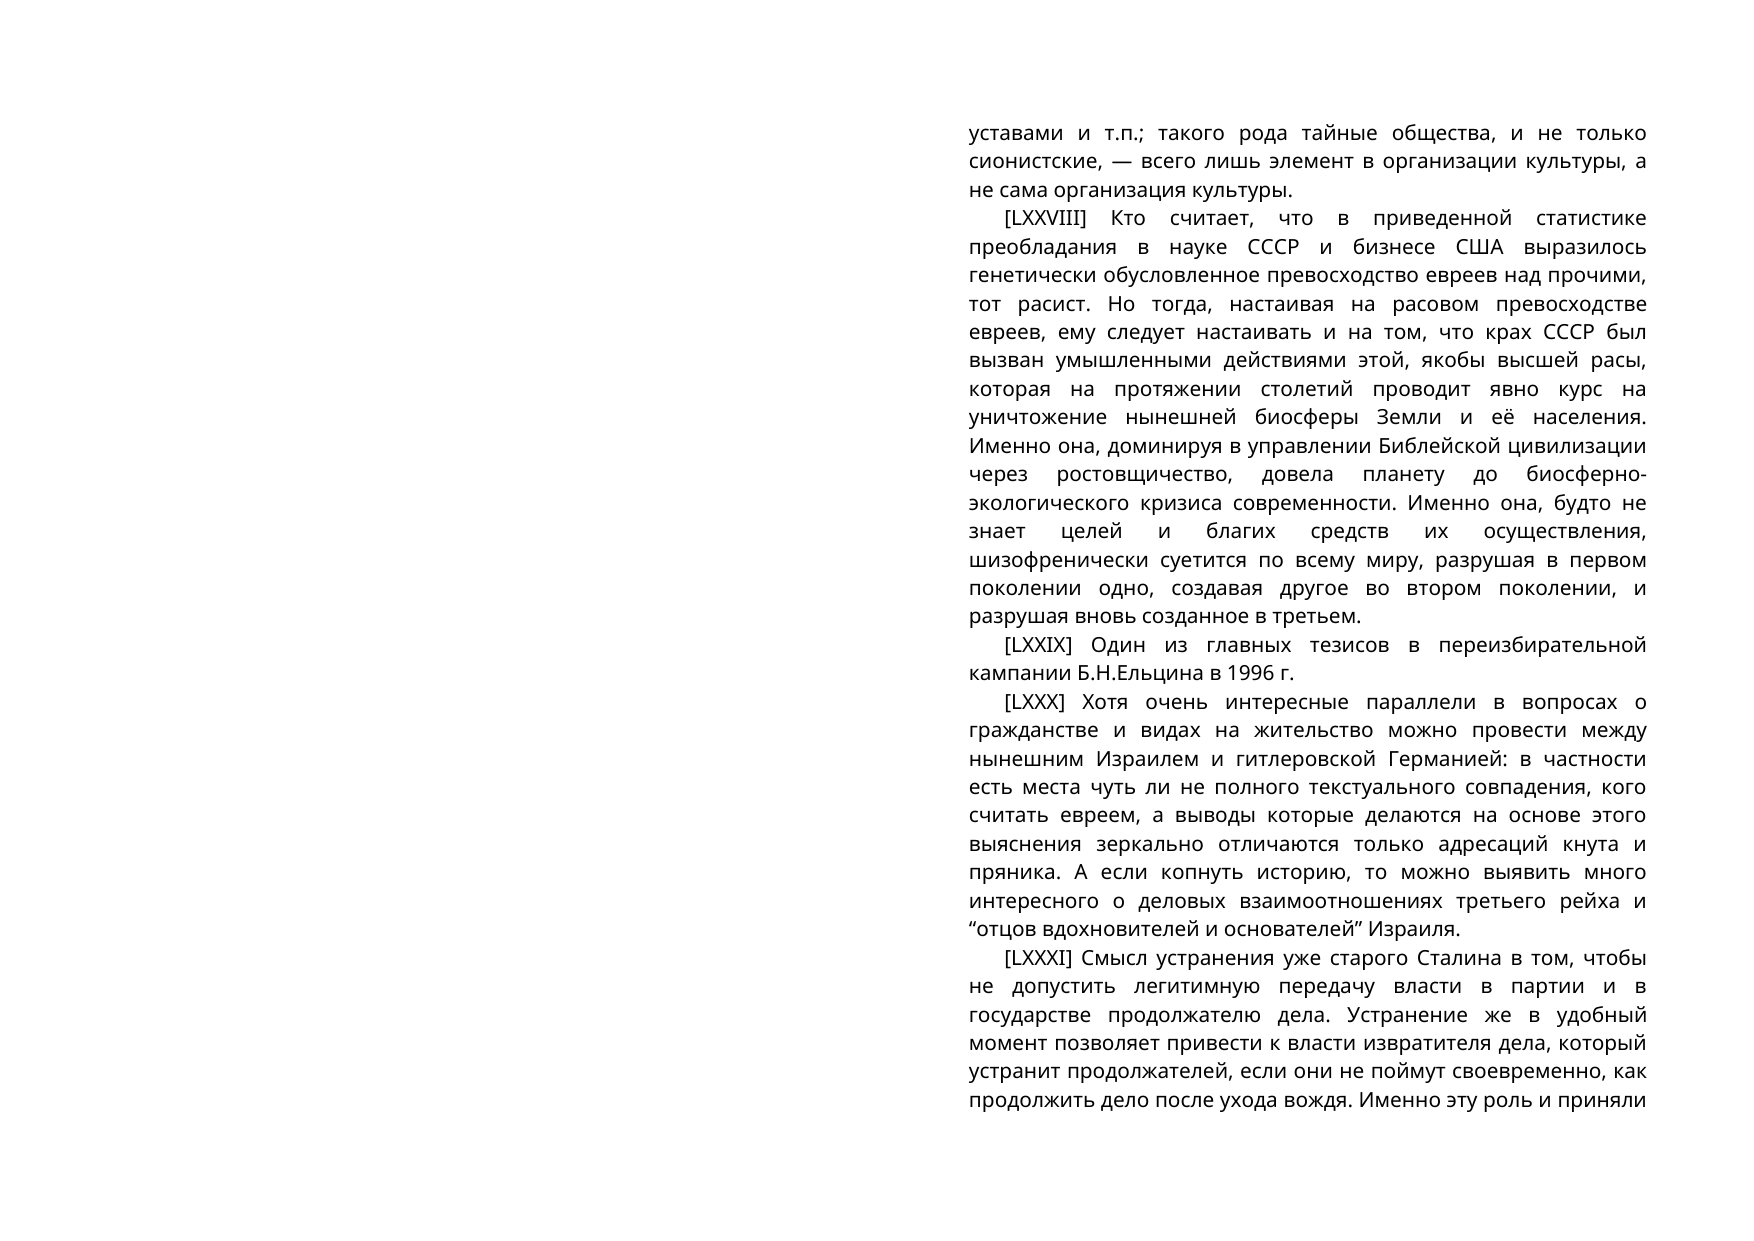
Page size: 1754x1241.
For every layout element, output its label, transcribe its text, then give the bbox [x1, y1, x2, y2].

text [969, 118, 1648, 203]
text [969, 943, 1648, 1113]
text [LXXX] Хотя очень интересные параллели в вопросах о гражданстве и видах на жительство можно провести между нынешним Израилем и гитлеровской Германией: в частности есть места чуть ли не полного текстуального совпадения, кого считать евреем, а выводы которые делаются на основе этого выяснения зеркально отличаются только адресаций кнута и пряника. А если копнуть историю, то можно выявить много интересного о деловых взаимоотношениях третьего рейха и “отцов вдохновителей и основателей” Израиля. [969, 687, 1648, 943]
text [LXXVIII] Кто считает, что в приведенной статистике преобладания в науке СССР и бизнесе США выразилось генетически обусловленное превосходство евреев над прочими, тот расист. Но тогда, настаивая на расовом превосходстве евреев, ему следует настаивать и на том, что крах СССР был вызван умышленными действиями этой, якобы высшей расы, которая на протяжении столетий проводит явно курс на уничтожение нынешней биосферы Земли и её населения. Именно она, доминируя в управлении Библейской цивилизации через ростовщичество, довела планету до биосферно-экологического кризиса современности. Именно она, будто не знает целей и благих средств их осуществления, шизофренически суетится по всему миру, разрушая в первом поколении одно, создавая другое во втором поколении, и разрушая вновь созданное в третьем. [969, 203, 1648, 630]
text [LXXIX] Один из главных тезисов в переизбирательной кампании Б.Н.Ельцина в 1996 г. [969, 630, 1648, 687]
